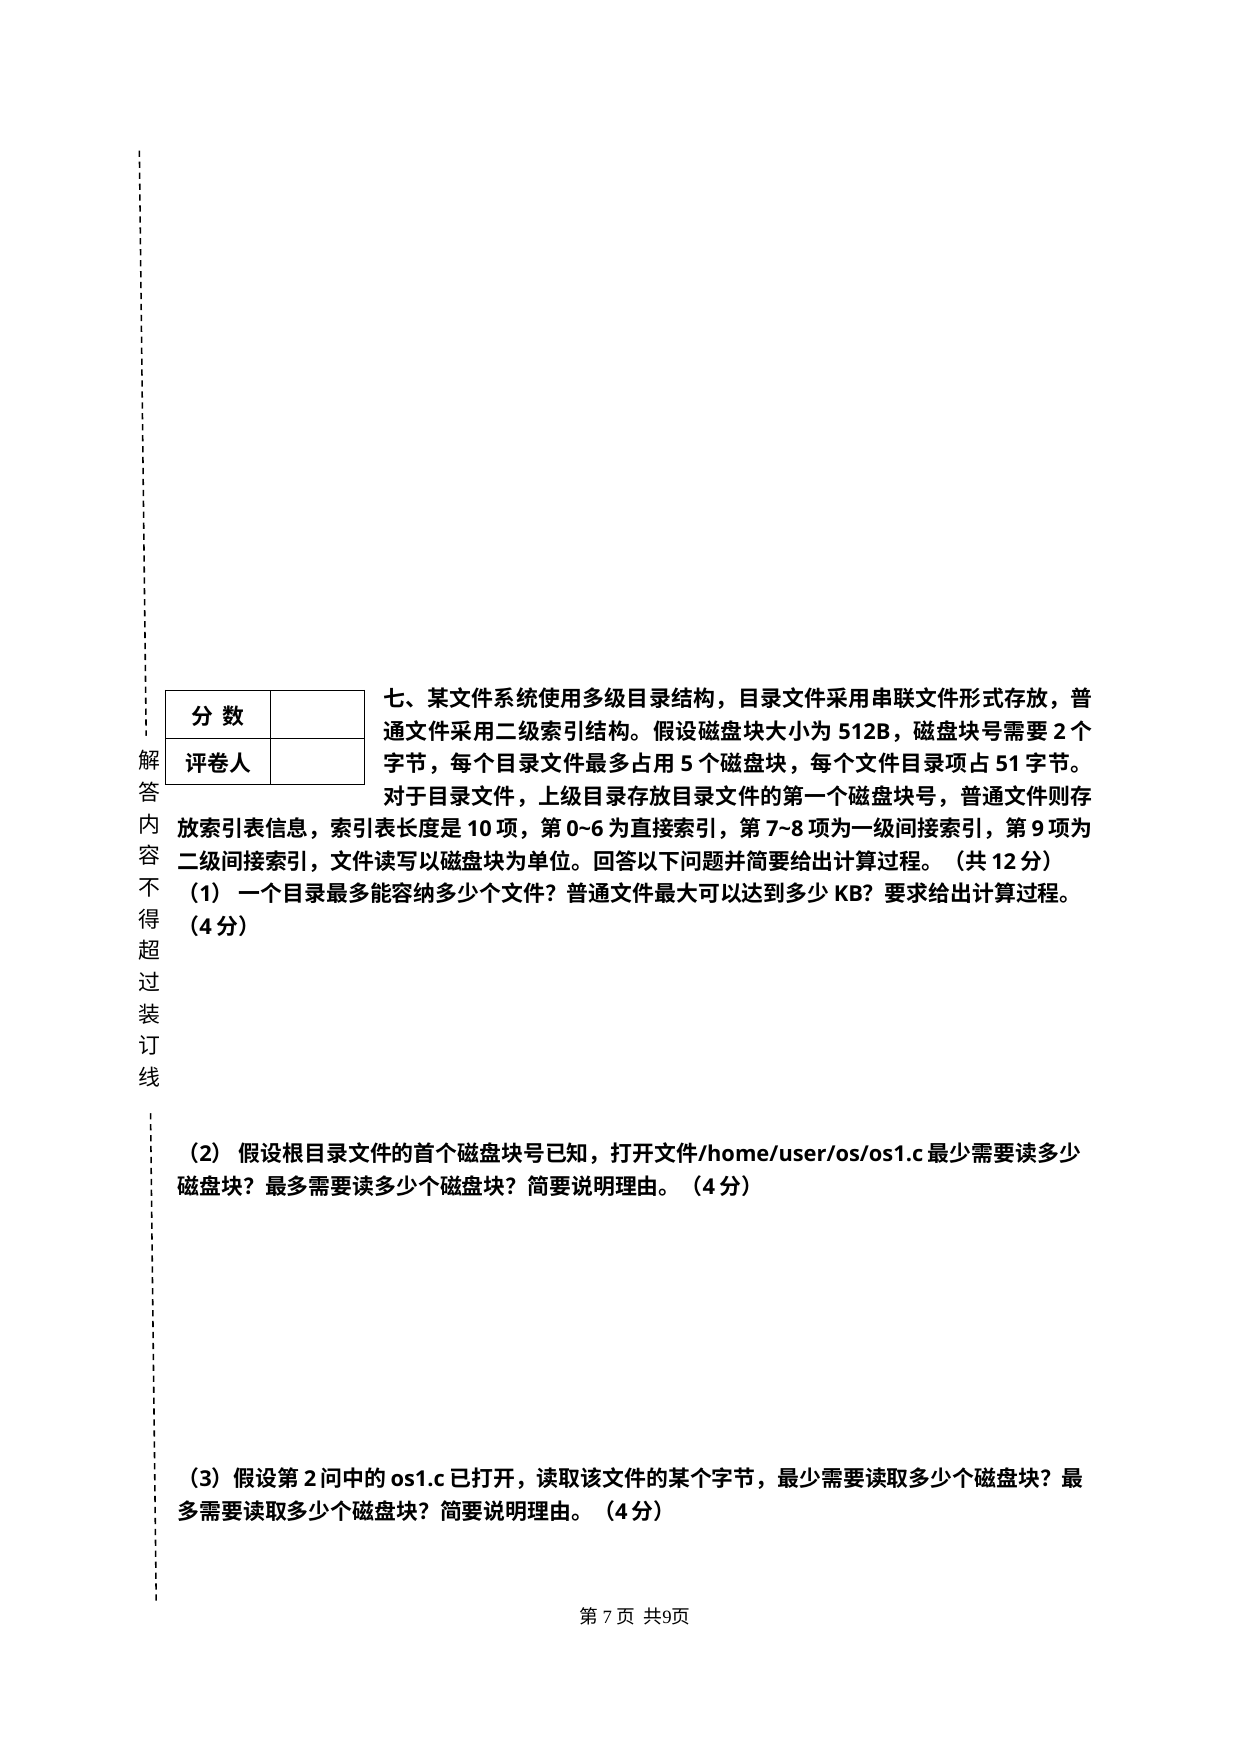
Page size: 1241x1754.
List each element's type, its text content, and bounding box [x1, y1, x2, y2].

table_cell 评卷人 [166, 739, 270, 784]
table_header 分 数 [166, 691, 270, 738]
text （1） 一个目录最多能容纳多少个文件？普通文件最大可以达到多少KB？要求给出计算过程。（4分） [177, 876, 1092, 941]
text 七、某文件系统使用多级目录结构，目录文件采用串联文件形式存放，普通文件采用二级索引结构。假设磁盘块大小为512B，磁盘块号需要2个字节，每个目录文件最多占用5个磁盘块，每个文件目录项占51字节。对于目录文件，上级目录存放目录文件的第一个磁盘块号，普通文件则存放索引表信息，索引表长度是10项，第0~6为直接索引，第7~8项为一级间接索引，第9项为二级间接索引，文件读写以磁盘块为单位。回答以下问题并简要给出计算过程。（共12分） [177, 681, 1092, 876]
table_header [271, 691, 364, 738]
text （3）假设第2问中的os1.c已打开，读取该文件的某个字节，最少需要读取多少个磁盘块？最多需要读取多少个磁盘块？简要说明理由。（4分） [177, 1461, 1092, 1526]
text （2） 假设根目录文件的首个磁盘块号已知，打开文件/home/user/os/os1.c最少需要读多少磁盘块？最多需要读多少个磁盘块？简要说明理由。（4分） [177, 1136, 1092, 1201]
table_cell [271, 739, 364, 784]
